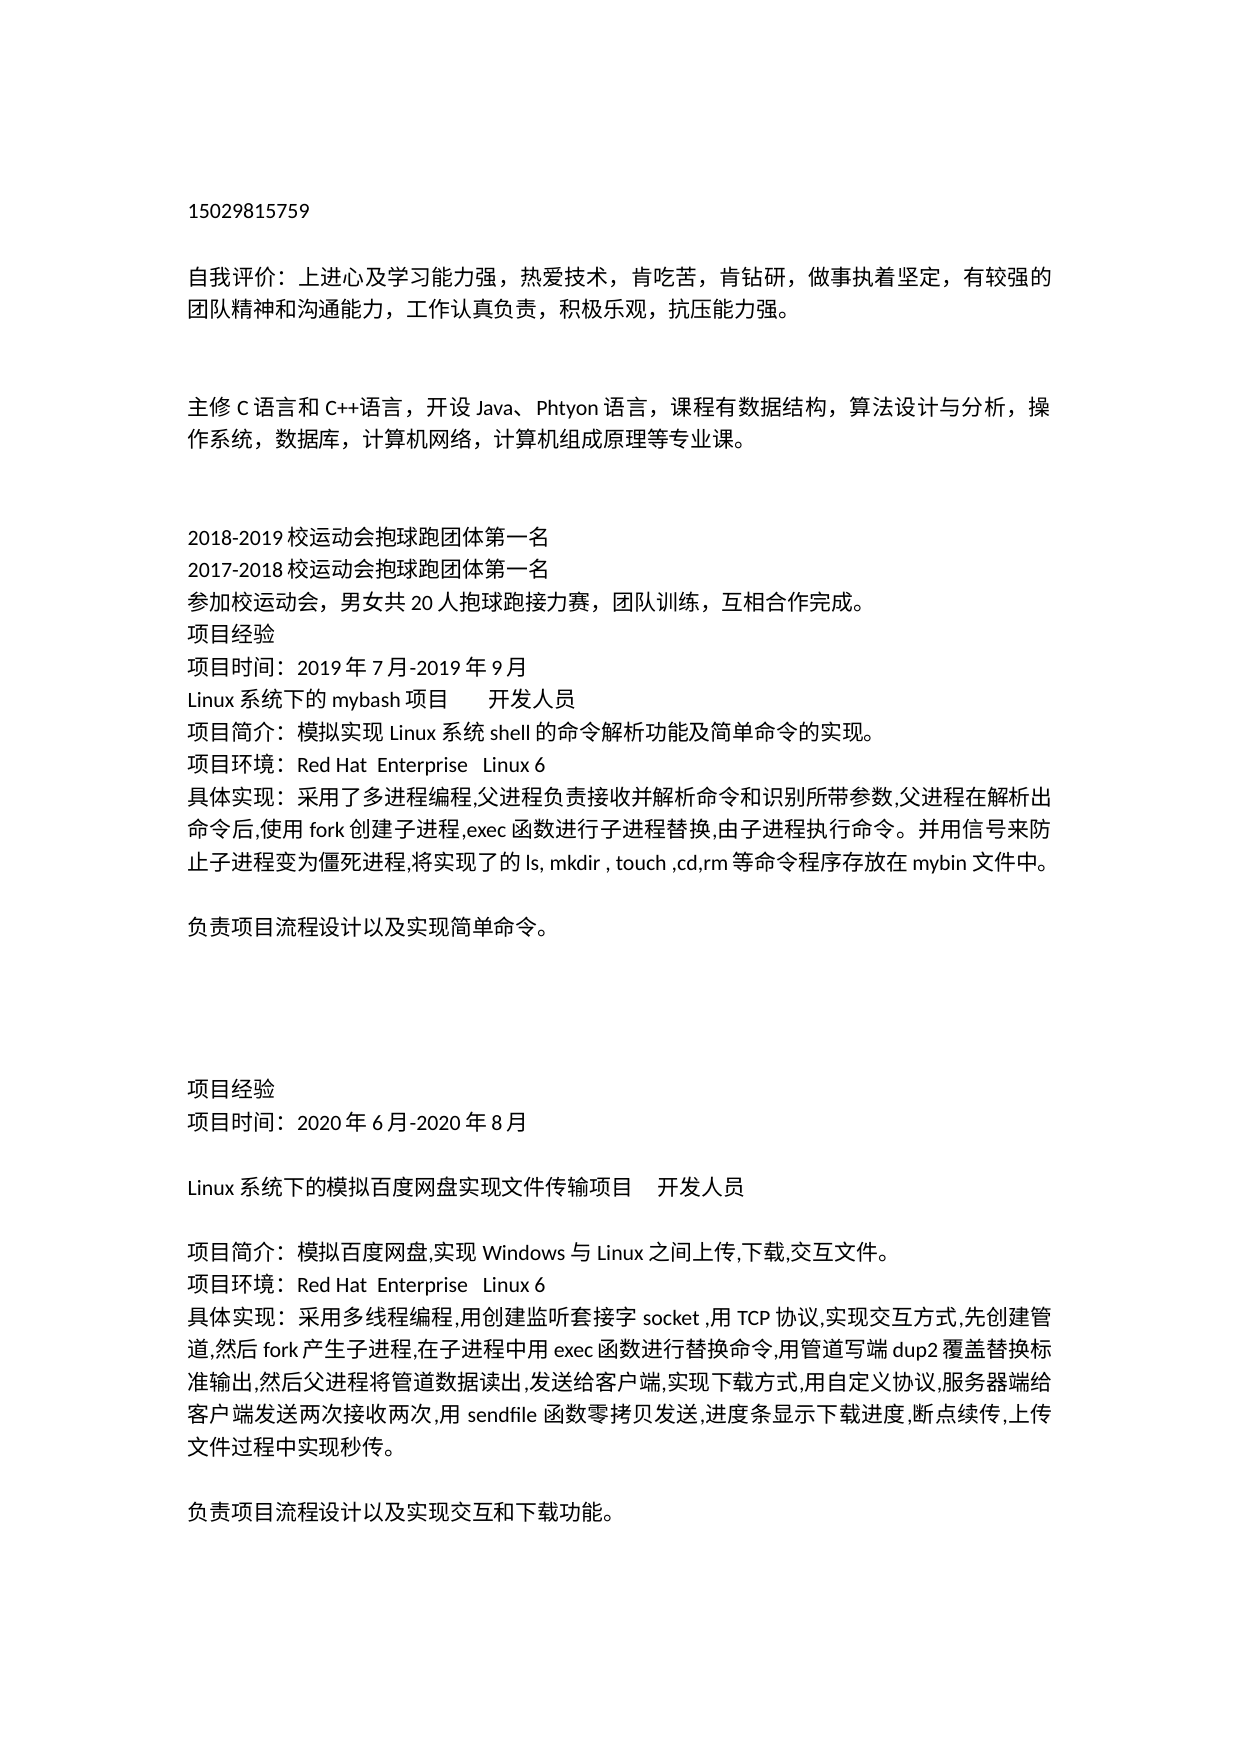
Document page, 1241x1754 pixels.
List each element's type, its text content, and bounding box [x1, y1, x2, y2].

text 负责项目流程设计以及实现交互和下载功能。 [187, 1494, 1053, 1527]
text 参加校运动会，男女共20人抱球跑接力赛，团队训练，互相合作完成。 [187, 584, 1053, 617]
text 项目经验 [187, 1072, 1053, 1104]
text 具体实现：采用了多进程编程,父进程负责接收并解析命令和识别所带参数,父进程在解析出命令后,使用fork创建子进程,exec函数进行子进程替换,由子进程执行命令。并用信号来防止子进程变为僵死进程,将实现了的ls, mkdir , touch ,cd,rm等命令程序存放在mybin 文件中。 [187, 779, 1053, 877]
text 项目简介：模拟实现 Linux 系统 shell 的命令解析功能及简单命令的实现。 [187, 714, 1053, 747]
text 负责项目流程设计以及实现简单命令。 [187, 909, 1053, 942]
text 2017-2018校运动会抱球跑团体第一名 [187, 552, 1053, 584]
text 项目时间：2020年6月-2020年8月 [187, 1104, 1053, 1137]
text 自我评价：上进心及学习能力强，热爱技术，肯吃苦，肯钻研，做事执着坚定，有较强的团队精神和沟通能力，工作认真负责，积极乐观，抗压能力强。 [187, 259, 1053, 324]
text 项目经验 [187, 617, 1053, 649]
text 2018-2019校运动会抱球跑团体第一名 [187, 519, 1053, 552]
text 项目环境：Red Hat Enterprise Linux 6 [187, 747, 1053, 779]
text 项目时间：2019年7月-2019年9月 [187, 649, 1053, 682]
text Linux 系统下的 mybash 项目 开发人员 [187, 682, 1053, 714]
text 主修C语言和C++语言，开设Java、Phtyon语言，课程有数据结构，算法设计与分析，操作系统，数据库，计算机网络，计算机组成原理等专业课。 [187, 389, 1053, 454]
text 具体实现：采用多线程编程,用创建监听套接字 socket ,用TCP协议,实现交互方式,先创建管道,然后fork产生子进程,在子进程中用exec函数进行替换命令,用管道写端dup2覆盖替换标准输出,然后父进程将管道数据读出,发送给客户端,实现下载方式,用自定义协议,服务器端给客户端发送两次接收两次,用 sendfile 函数零拷贝发送,进度条显示下载进度,断点续传,上传文件过程中实现秒传。 [187, 1299, 1053, 1462]
text Linux 系统下的模拟百度网盘实现文件传输项目 开发人员 [187, 1169, 1053, 1202]
text 15029815759 [187, 194, 1053, 227]
text 项目环境：Red Hat Enterprise Linux 6 [187, 1267, 1053, 1299]
text 项目简介：模拟百度网盘,实现 Windows 与 Linux 之间上传,下载,交互文件。 [187, 1234, 1053, 1267]
